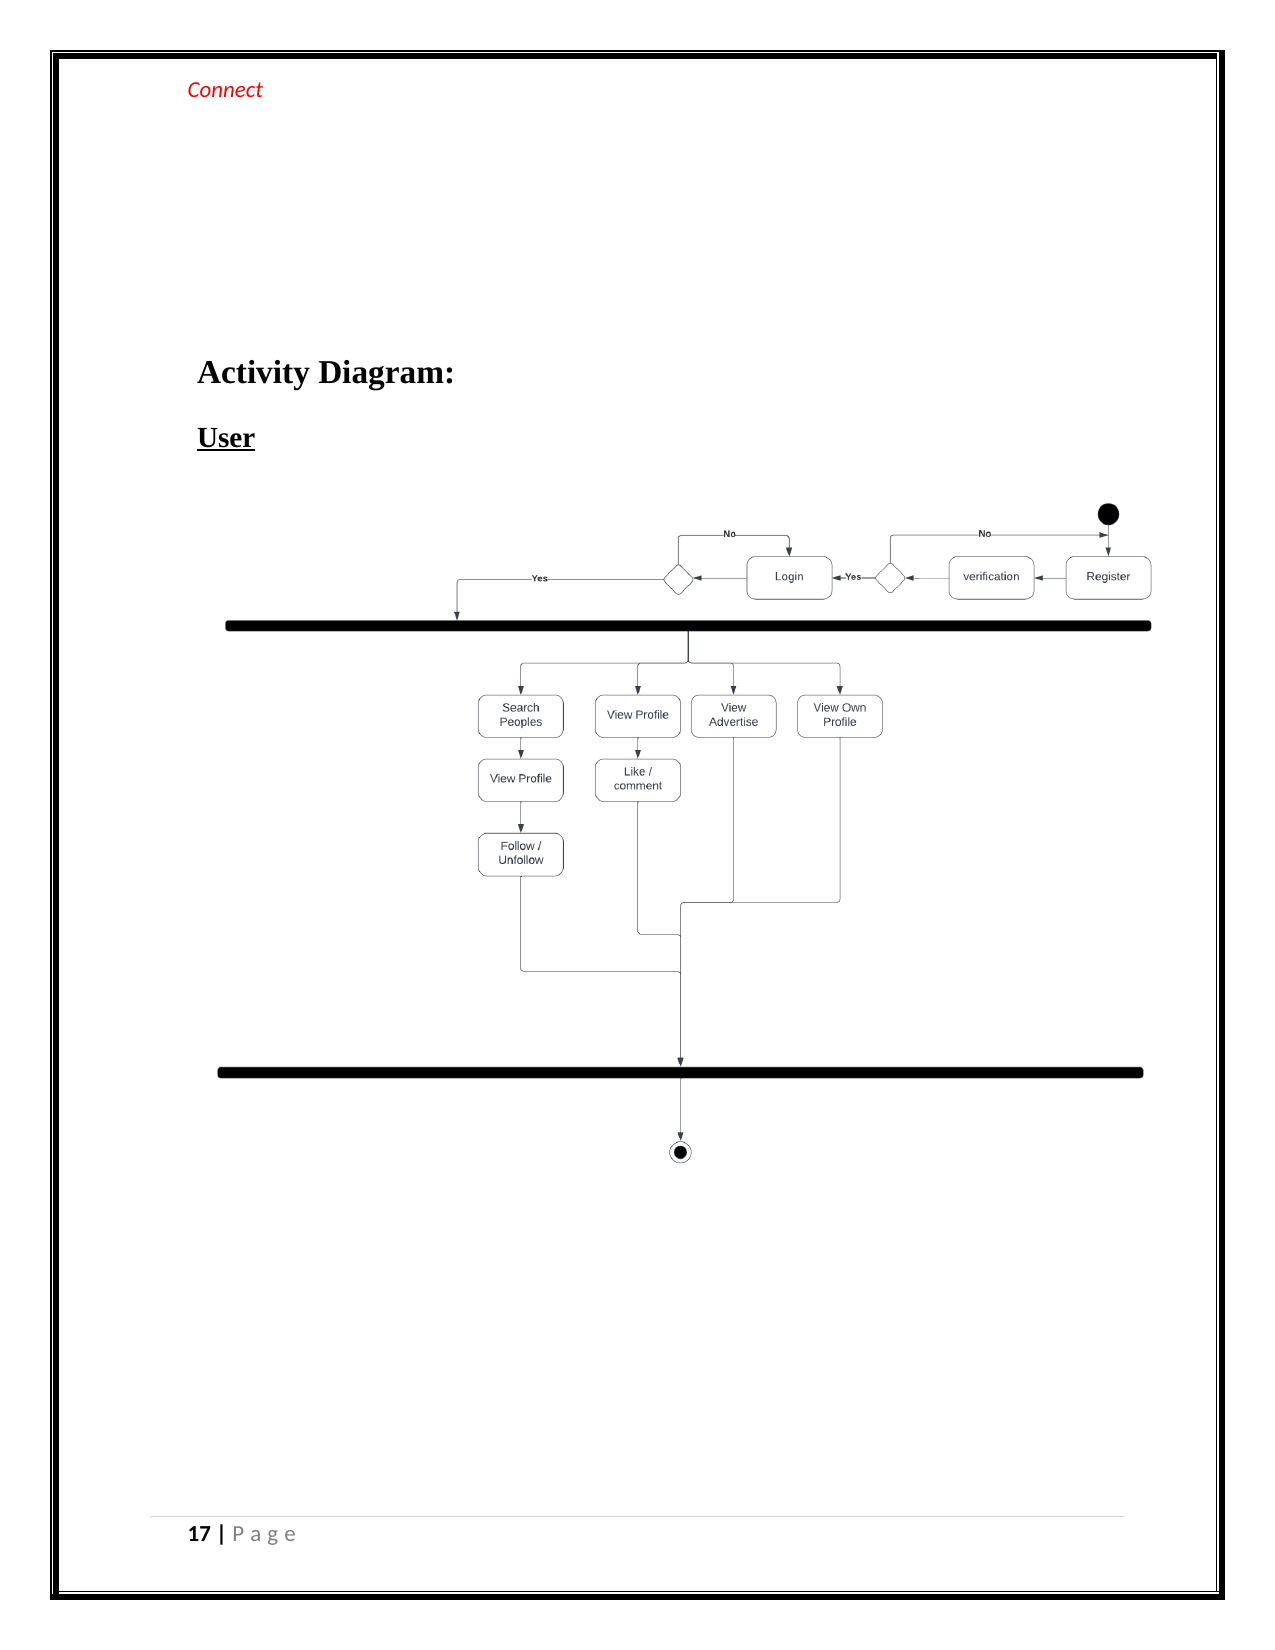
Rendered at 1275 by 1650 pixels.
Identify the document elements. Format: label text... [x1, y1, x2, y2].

text User [197, 690, 1125, 723]
picture [196, 752, 1172, 1454]
text Activity Diagram: [197, 622, 1125, 661]
